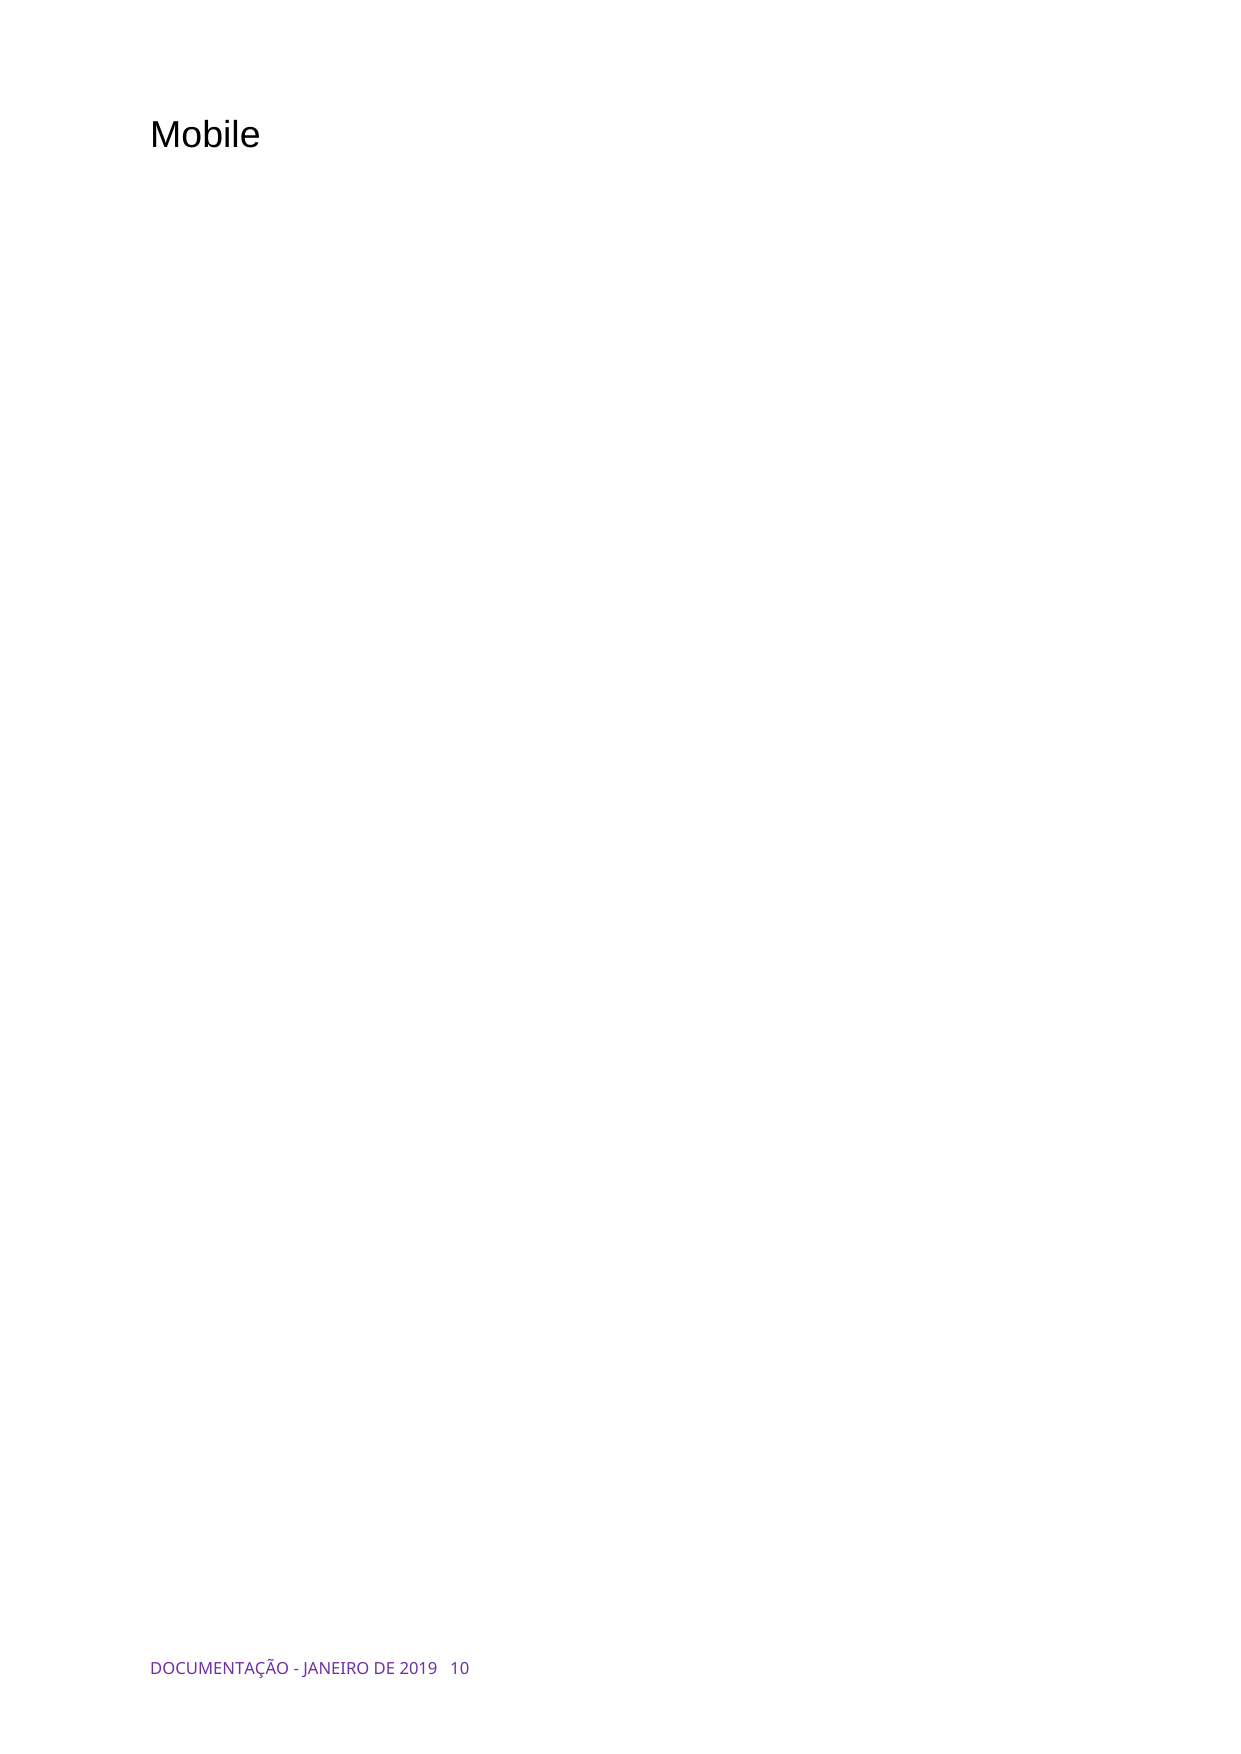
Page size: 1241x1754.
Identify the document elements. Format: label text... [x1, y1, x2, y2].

text Mobile [150, 112, 1090, 156]
